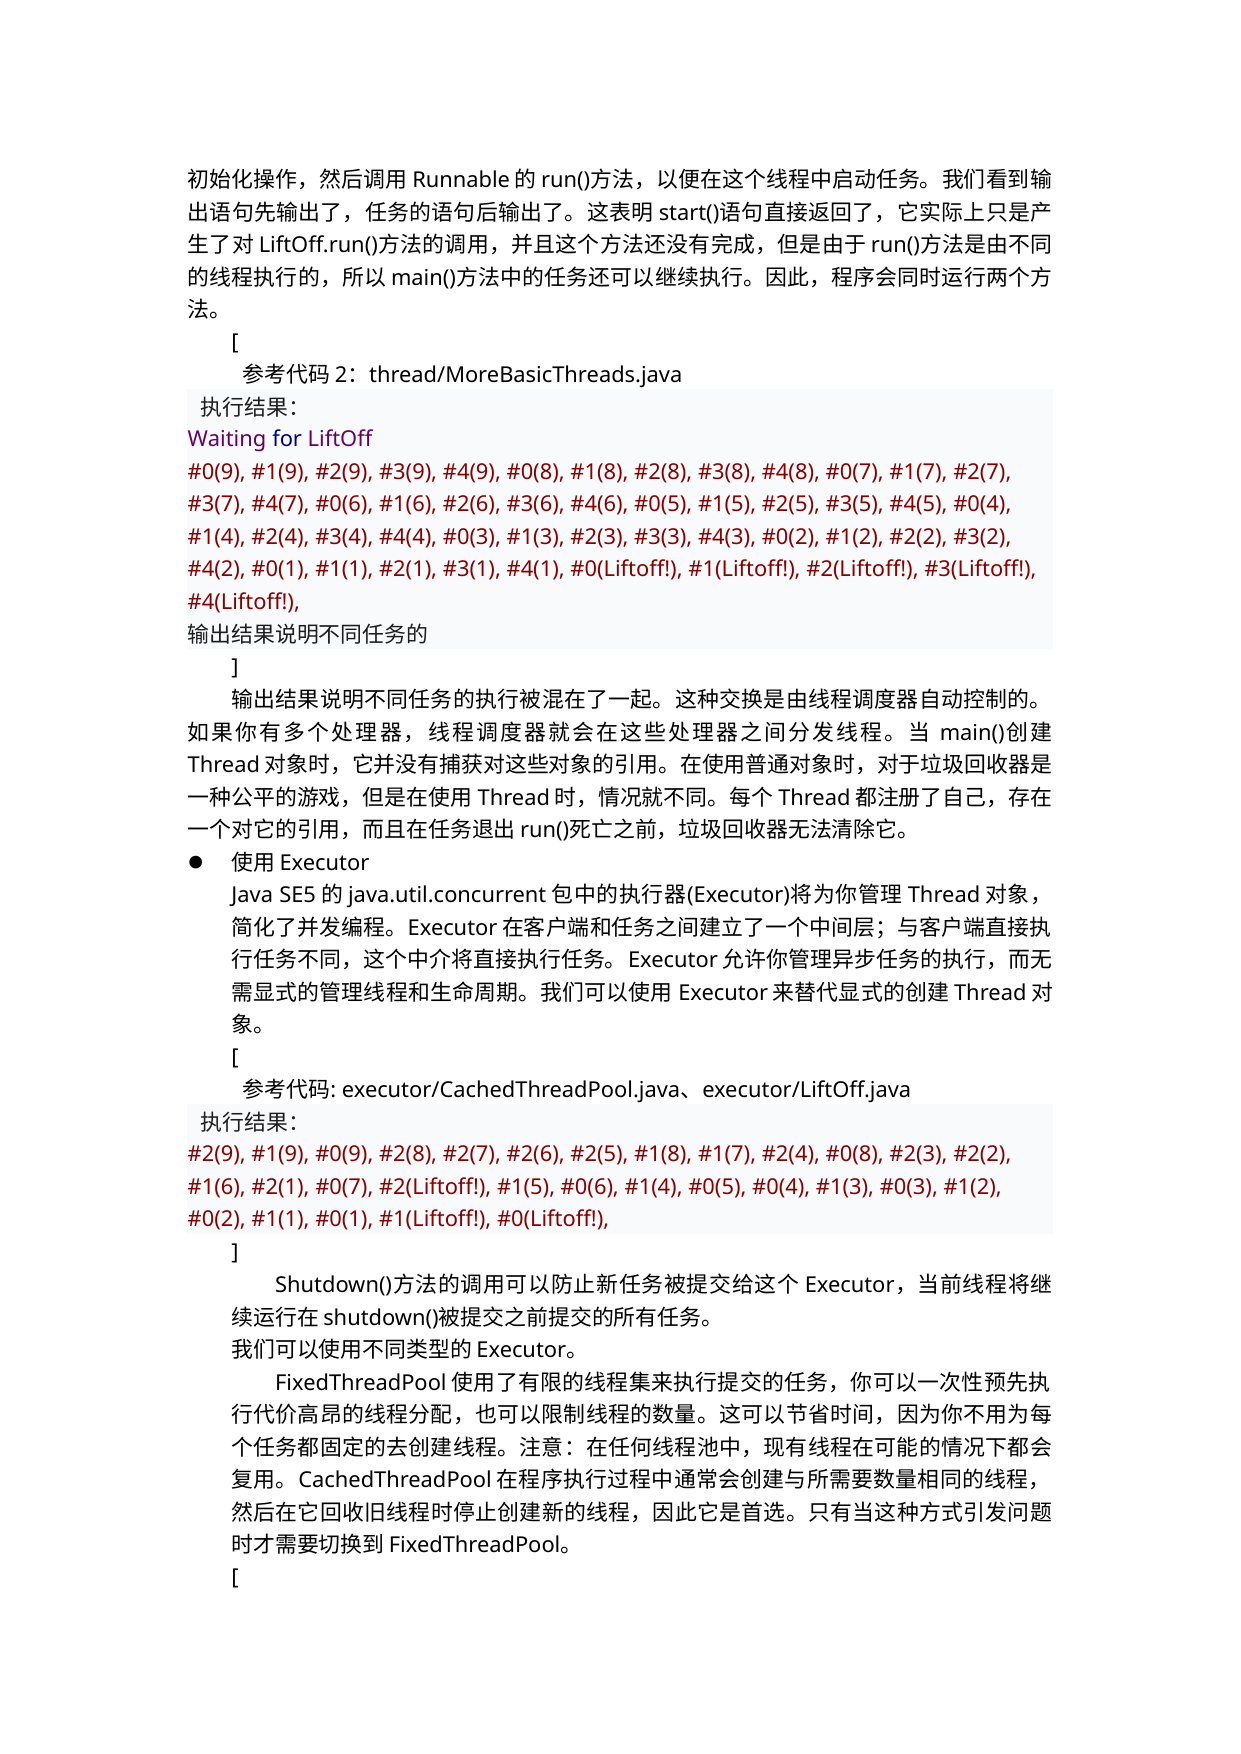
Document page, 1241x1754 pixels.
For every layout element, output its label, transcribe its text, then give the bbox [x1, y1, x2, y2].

text 执行结果： [187, 389, 1053, 422]
list FixedThreadPool使用了有限的线程集来执行提交的任务，你可以一次性预先执行代价高昂的线程分配，也可以限制线程的数量。这可以节省时间，因为你不用为每个任务都固定的去创建线程。注意：在任何线程池中，现有线程在可能的情况下都会复用。CachedThreadPool在程序执行过程中通常会创建与所需要数量相同的线程，然后在它回收旧线程时停止创建新的线程，因此它是首选。只有当这种方式引发问题时才需要切换到FixedThreadPool。 [231, 1364, 1053, 1559]
list [ [231, 1559, 1053, 1592]
text Waiting for LiftOff [187, 422, 1053, 454]
text 参考代码2：thread/MoreBasicThreads.java [187, 357, 1053, 389]
list 我们可以使用不同类型的Executor。 [231, 1332, 1053, 1364]
list Shutdown()方法的调用可以防止新任务被提交给这个Executor，当前线程将继续运行在shutdown()被提交之前提交的所有任务。 [231, 1267, 1053, 1332]
list [ [231, 1039, 1053, 1072]
list Java SE5的java.util.concurrent包中的执行器(Executor)将为你管理Thread对象，简化了并发编程。Executor在客户端和任务之间建立了一个中间层；与客户端直接执行任务不同，这个中介将直接执行任务。Executor允许你管理异步任务的执行，而无需显式的管理线程和生命周期。我们可以使用Executor来替代显式的创建Thread对象。 [231, 877, 1053, 1039]
text ] [187, 649, 1053, 682]
text #0(9), #1(9), #2(9), #3(9), #4(9), #0(8), #1(8), #2(8), #3(8), #4(8), #0(7), #1(7), #2(7), #3(7), #4(7), #0(6), #1(6), #2(6), #3(6), #4(6), #0(5), #1(5), #2(5), #3(5), #4(5), #0(4), #1(4), #2(4), #3(4), #4(4), #0(3), #1(3), #2(3), #3(3), #4(3), #0(2), #1(2), #2(2), #3(2), #4(2), #0(1), #1(1), #2(1), #3(1), #4(1), #0(Liftoff!), #1(Liftoff!), #2(Liftoff!), #3(Liftoff!), #4(Liftoff!), [187, 454, 1053, 617]
list 参考代码: executor/CachedThreadPool.java、executor/LiftOff.java [231, 1072, 1053, 1104]
text 输出结果说明不同任务的执行被混在了一起。这种交换是由线程调度器自动控制的。如果你有多个处理器，线程调度器就会在这些处理器之间分发线程。当main()创建Thread对象时，它并没有捕获对这些对象的引用。在使用普通对象时，对于垃圾回收器是一种公平的游戏，但是在使用Thread时，情况就不同。每个Thread都注册了自己，存在一个对它的引用，而且在任务退出run()死亡之前，垃圾回收器无法清除它。 [187, 682, 1053, 844]
text #2(9), #1(9), #0(9), #2(8), #2(7), #2(6), #2(5), #1(8), #1(7), #2(4), #0(8), #2(3), #2(2), #1(6), #2(1), #0(7), #2(Liftoff!), #1(5), #0(6), #1(4), #0(5), #0(4), #1(3), #0(3), #1(2), #0(2), #1(1), #0(1), #1(Liftoff!), #0(Liftoff!), [187, 1137, 1053, 1234]
text 执行结果： [187, 1104, 1053, 1137]
text 输出结果说明不同任务的 [187, 617, 1053, 649]
text [ [187, 324, 1053, 357]
list ] [231, 1234, 1053, 1267]
list 使用Executor [187, 844, 1053, 877]
